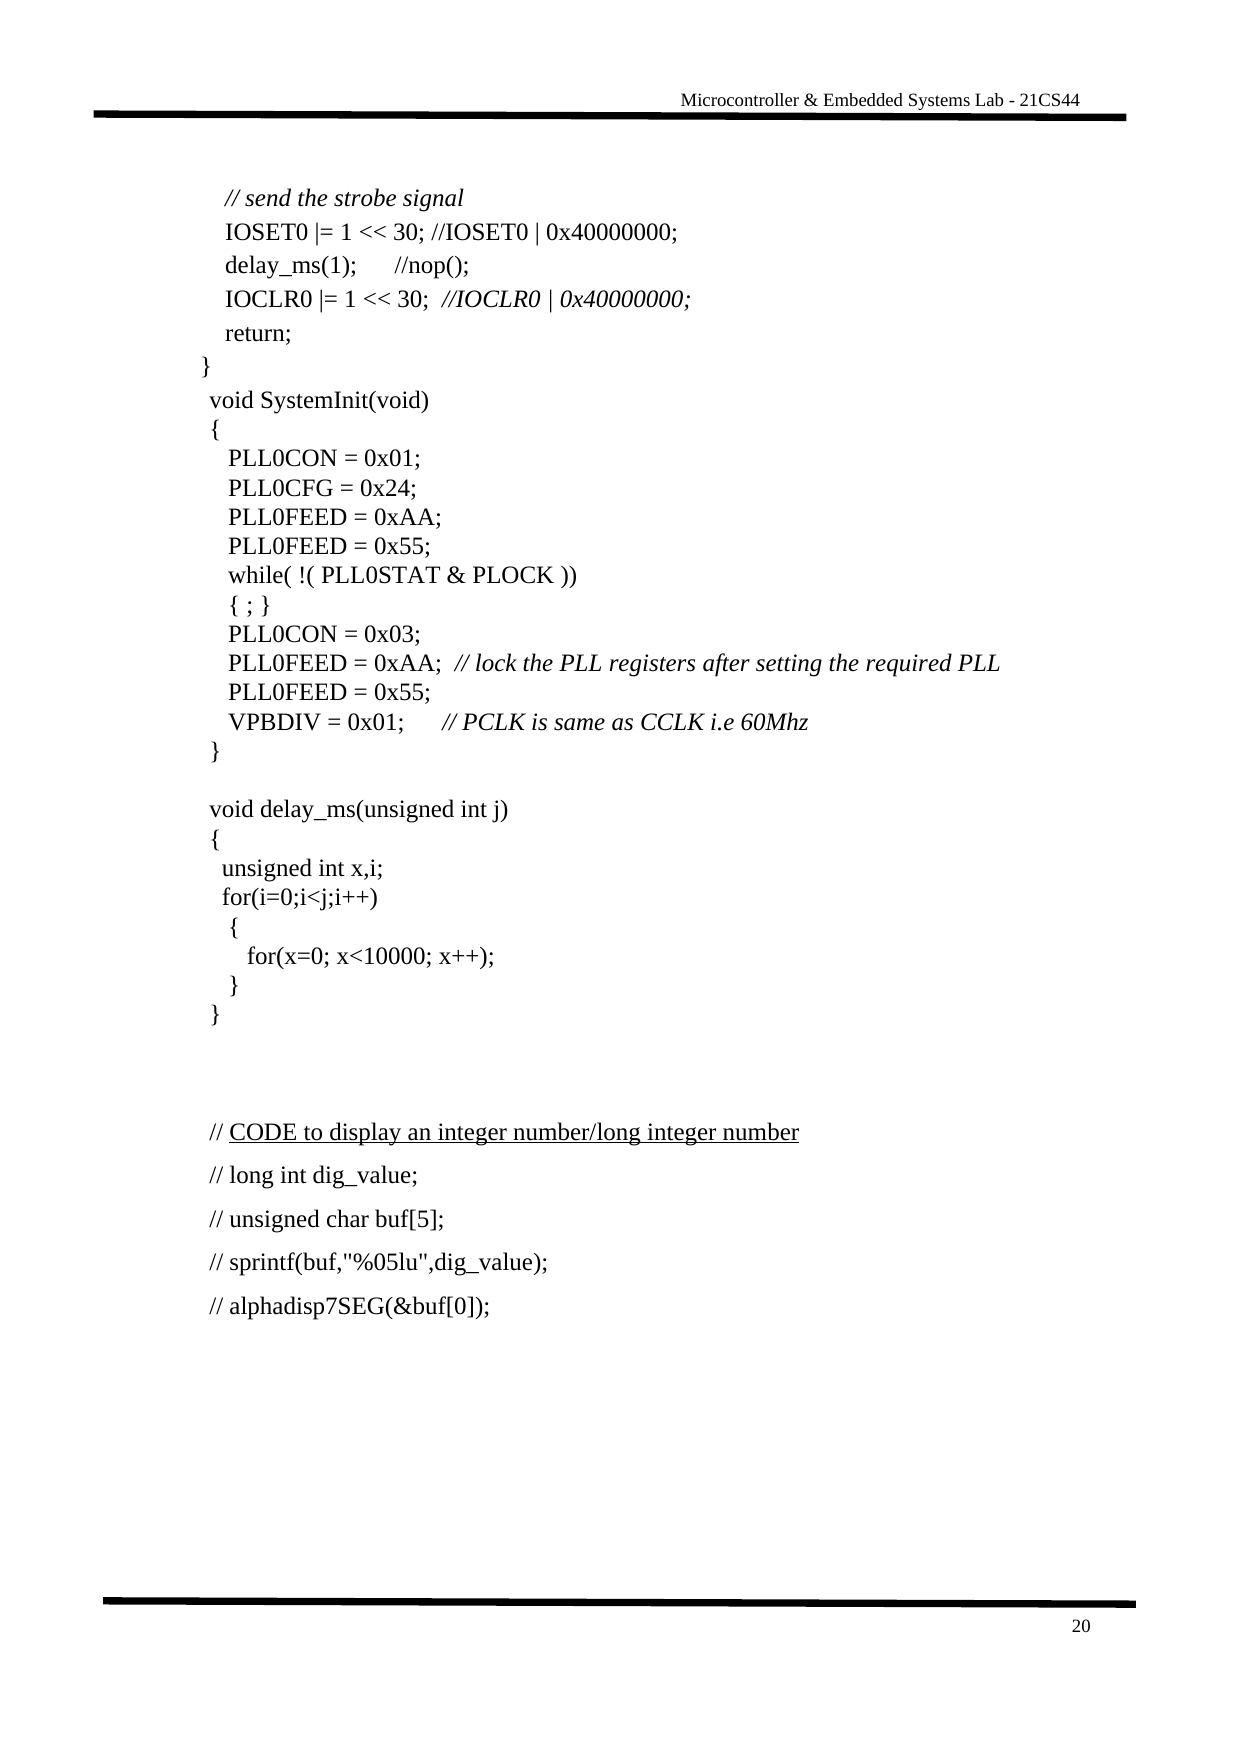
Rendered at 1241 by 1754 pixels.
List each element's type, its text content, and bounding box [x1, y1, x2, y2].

text // sprintf(buf,"%05lu",dig_value); [150, 1247, 1090, 1276]
text PLL0FEED = 0x55; [150, 531, 1090, 560]
text { ; } [150, 590, 1090, 618]
text unsigned int x,i; [150, 853, 1090, 882]
text PLL0CON = 0x01; [150, 443, 1090, 472]
text // alphadisp7SEG(&buf[0]); [150, 1291, 1090, 1320]
text { [150, 912, 1090, 940]
text for(x=0; x<10000; x++); [150, 941, 1090, 970]
text // CODE to display an integer number/long integer number [150, 1117, 1090, 1145]
text PLL0CFG = 0x24; [150, 473, 1090, 501]
text void SystemInit(void) [150, 385, 1090, 413]
text void delay_ms(unsigned int j) [150, 794, 1090, 823]
text PLL0FEED = 0x55; [150, 677, 1090, 706]
text } [150, 970, 1090, 999]
text } [150, 736, 1090, 765]
text PLL0FEED = 0xAA; // lock the PLL registers after setting the required PLL [150, 648, 1090, 677]
text } [150, 351, 1090, 380]
text IOSET0 |= 1 << 30; //IOSET0 | 0x40000000; [150, 217, 1090, 246]
text PLL0FEED = 0xAA; [150, 502, 1090, 531]
text for(i=0;i<j;i++) [150, 882, 1090, 911]
text // long int dig_value; [150, 1160, 1090, 1189]
text // send the strobe signal [150, 183, 1090, 212]
text IOCLR0 |= 1 << 30; //IOCLR0 | 0x40000000; [150, 284, 1090, 313]
text while( !( PLL0STAT & PLOCK )) [150, 560, 1090, 589]
text delay_ms(1); //nop(); [150, 251, 1090, 279]
text return; [150, 318, 1090, 346]
text { [150, 824, 1090, 853]
text VPBDIV = 0x01; // PCLK is same as CCLK i.e 60Mhz [150, 707, 1090, 736]
text } [150, 999, 1090, 1028]
text { [150, 414, 1090, 443]
text PLL0CON = 0x03; [150, 619, 1090, 648]
text // unsigned char buf[5]; [150, 1204, 1090, 1233]
